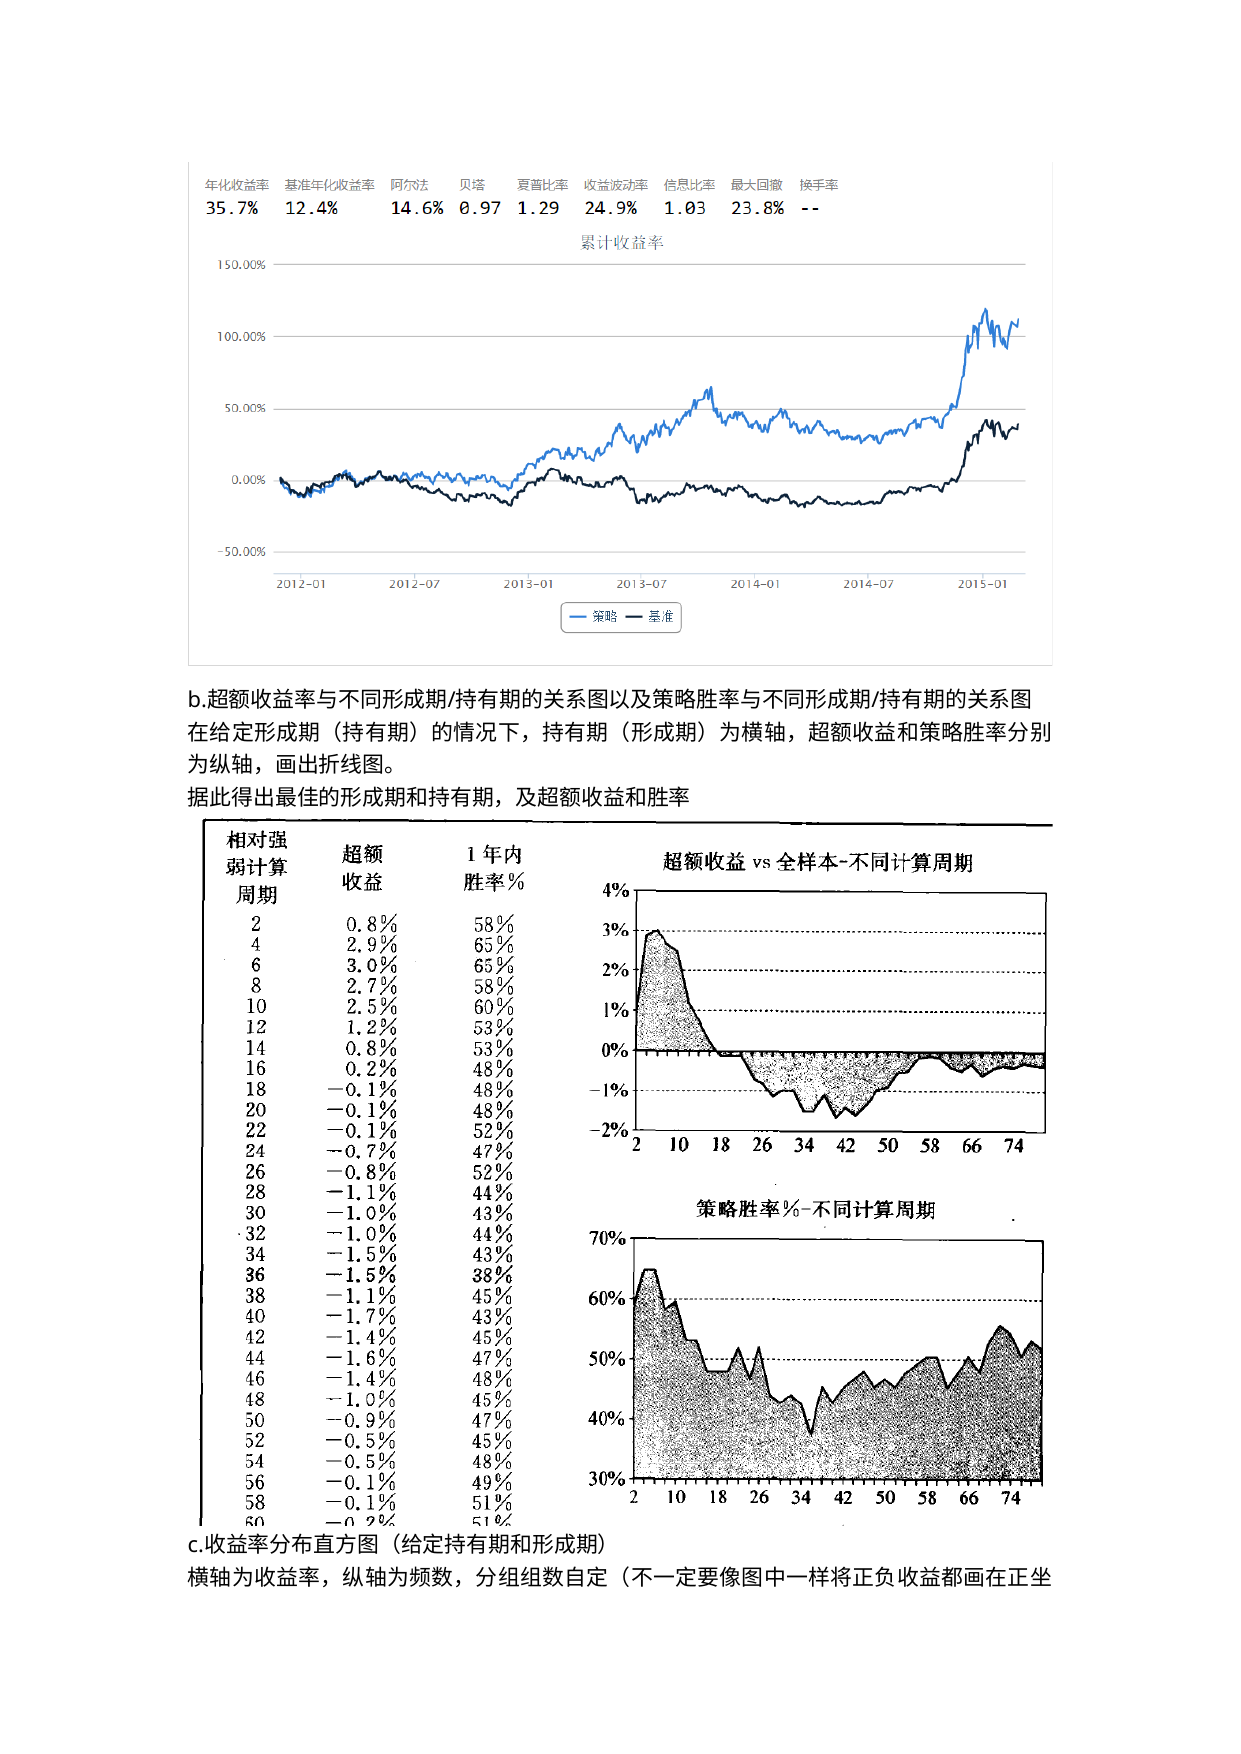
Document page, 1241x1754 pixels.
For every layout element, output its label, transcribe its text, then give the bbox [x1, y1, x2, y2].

text c.收益率分布直方图（给定持有期和形成期） [187, 1527, 1053, 1559]
text b.超额收益率与不同形成期/持有期的关系图以及策略胜率与不同形成期/持有期的关系图 在给定形成期（持有期）的情况下，持有期（形成期）为横轴，超额收益和策略胜率分别为纵轴，画出折线图。 据此得出最佳的形成期和持有期，及超额收益和胜率 [187, 668, 1053, 812]
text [187, 1559, 1053, 1592]
picture [187, 162, 1053, 668]
picture [187, 812, 1053, 1526]
